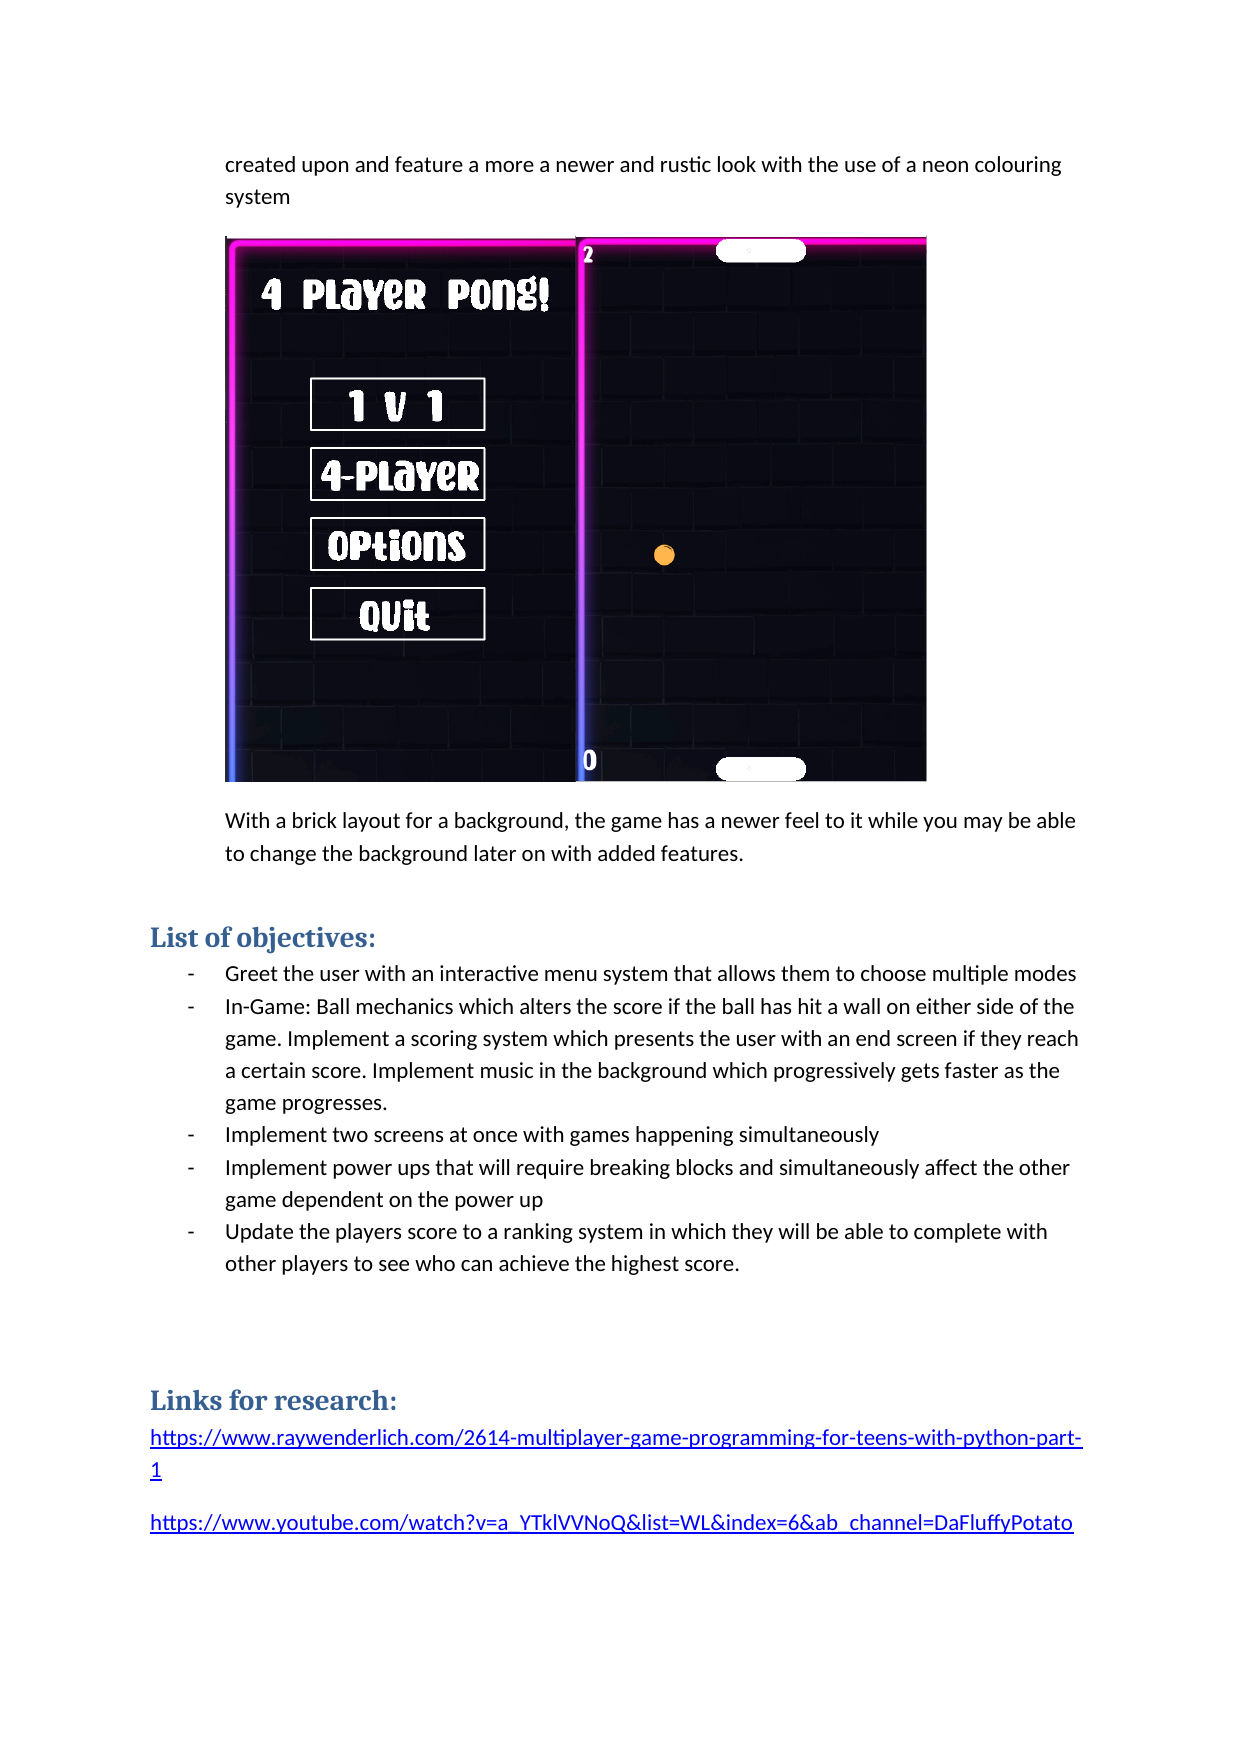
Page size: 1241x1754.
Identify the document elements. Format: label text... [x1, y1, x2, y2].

list Update the players score to a ranking system in which they will be able to complete with other players to see who can achieve the highest score. [187, 1217, 1090, 1277]
subtitle List of objectives: [150, 921, 1090, 954]
list Implement power ups that will require breaking blocks and simultaneously affect the other game dependent on the power up [187, 1153, 1090, 1213]
list Implement two screens at once with games happening simultaneously [187, 1121, 1090, 1148]
picture [225, 235, 927, 782]
subtitle Links for research: [150, 1384, 1090, 1418]
text https://www.youtube.com/watch?v=a_YTklVVNoQ&list=WL&index=6&ab_channel=DaFluffyPotato [150, 1508, 1090, 1536]
list Greet the user with an interactive menu system that allows them to choose multiple modes [187, 959, 1090, 988]
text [225, 150, 1090, 210]
text https://www.raywenderlich.com/2614-multiplayer-game-programming-for-teens-with-python-part-1 [150, 1423, 1090, 1483]
text With a brick layout for a background, the game has a newer feel to it while you may be able to change the background later on with added features. [225, 807, 1090, 867]
list In-Game: Ball mechanics which alters the score if the ball has hit a wall on either side of the game. Implement a scoring system which presents the user with an end screen if they reach a certain score. Implement music in the background which progressively gets faster as the game progresses. [187, 992, 1090, 1116]
